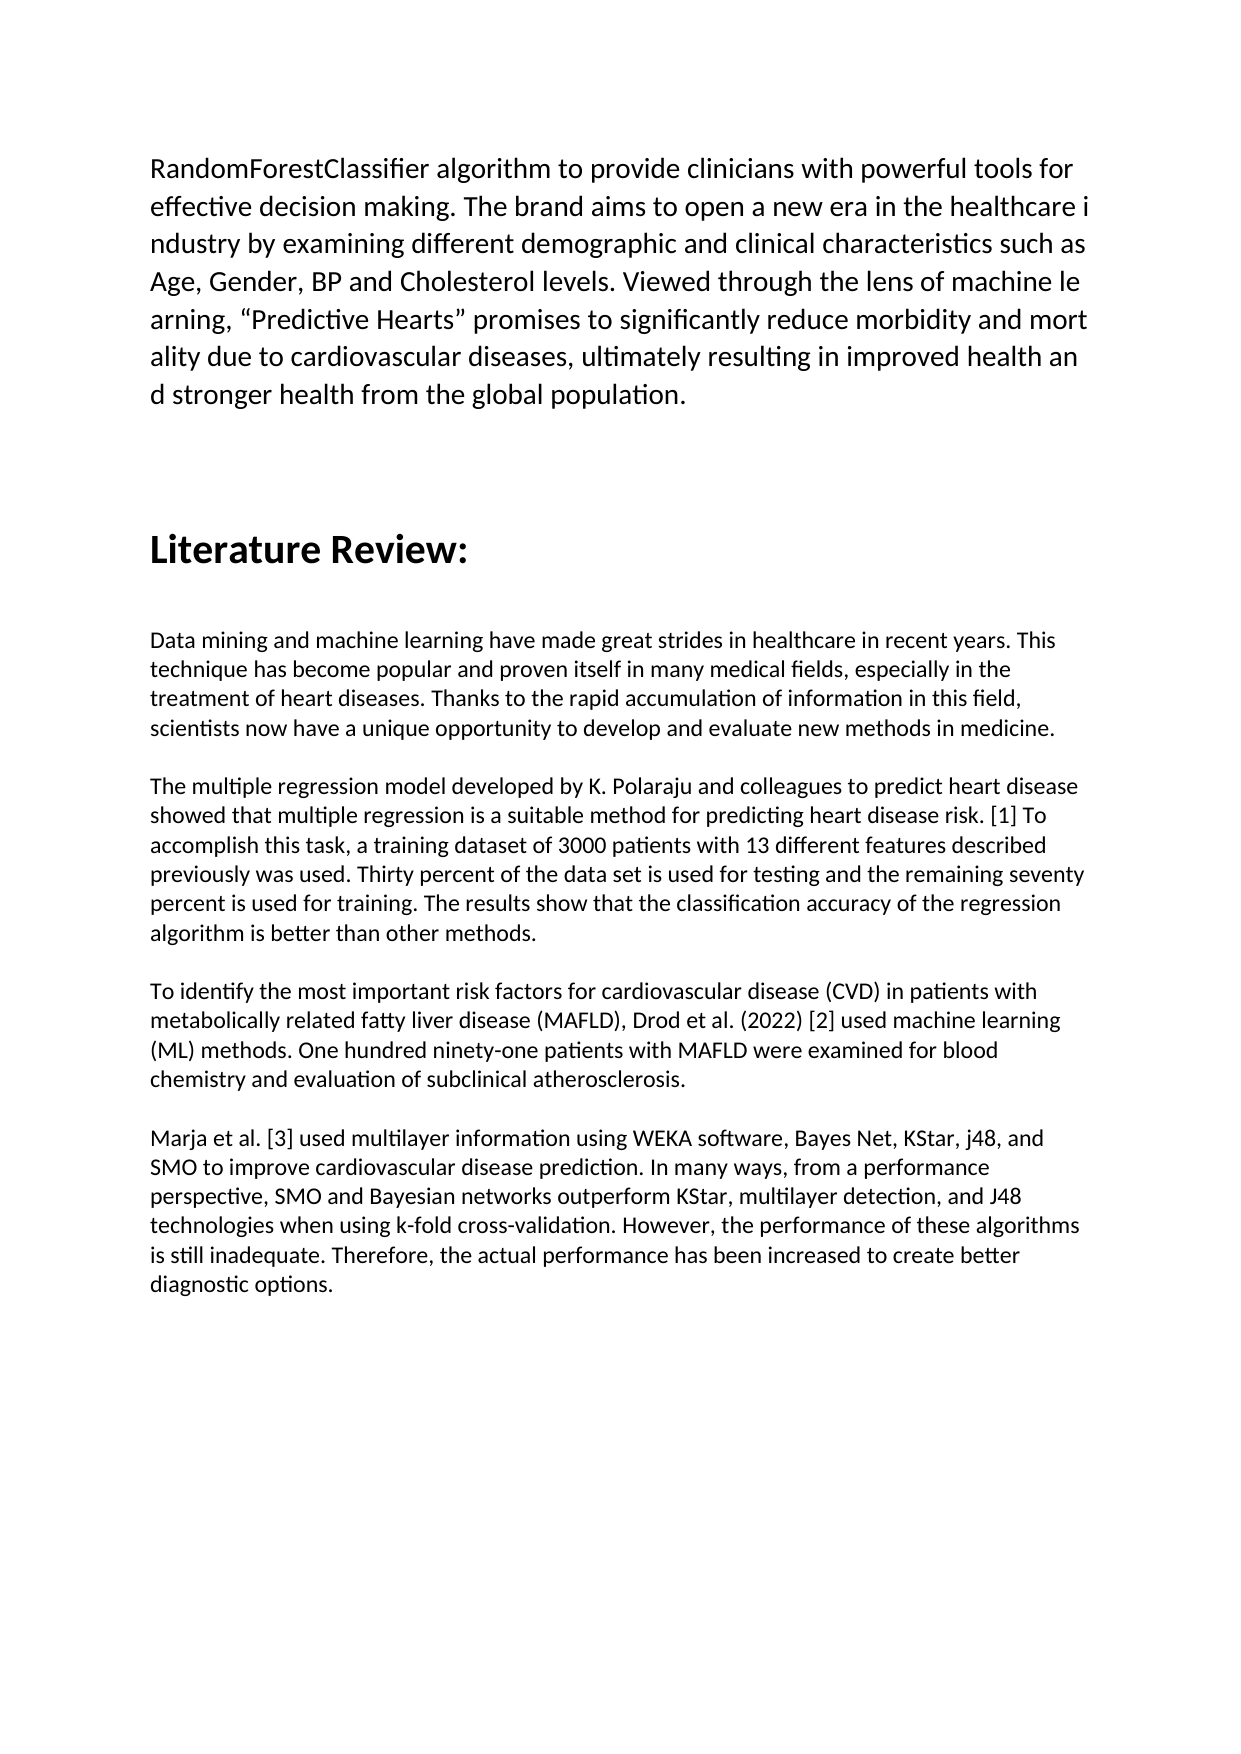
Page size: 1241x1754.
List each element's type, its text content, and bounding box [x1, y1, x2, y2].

text Marja et al. [3] used multilayer information using WEKA software, Bayes Net, KStar, j48, and SMO to improve cardiovascular disease prediction. In many ways, from a performance perspective, SMO and Bayesian networks outperform KStar, multilayer detection, and J48 technologies when using k-fold cross-validation. However, the performance of these algorithms is still inadequate. Therefore, the actual performance has been increased to create better diagnostic options. [150, 1123, 1090, 1298]
text The multiple regression model developed by K. Polaraju and colleagues to predict heart disease showed that multiple regression is a suitable method for predicting heart disease risk. [1] To accomplish this task, a training dataset of 3000 patients with 13 different features described previously was used. Thirty percent of the data set is used for testing and the remaining seventy percent is used for training. The results show that the classification accuracy of the regression algorithm is better than other methods. [150, 771, 1090, 947]
text Literature Review: [150, 523, 1090, 574]
text To identify the most important risk factors for cardiovascular disease (CVD) in patients with metabolically related fatty liver disease (MAFLD), Drod et al. (2022) [2] used machine learning (ML) methods. One hundred ninety-one patients with MAFLD were examined for blood chemistry and evaluation of subclinical atherosclerosis. [150, 976, 1090, 1093]
text Data mining and machine learning have made great strides in healthcare in recent years. This technique has become popular and proven itself in many medical fields, especially in the treatment of heart diseases. Thanks to the rapid accumulation of information in this field, scientists now have a unique opportunity to develop and evaluate new methods in medicine. [150, 625, 1090, 742]
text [150, 150, 1090, 412]
